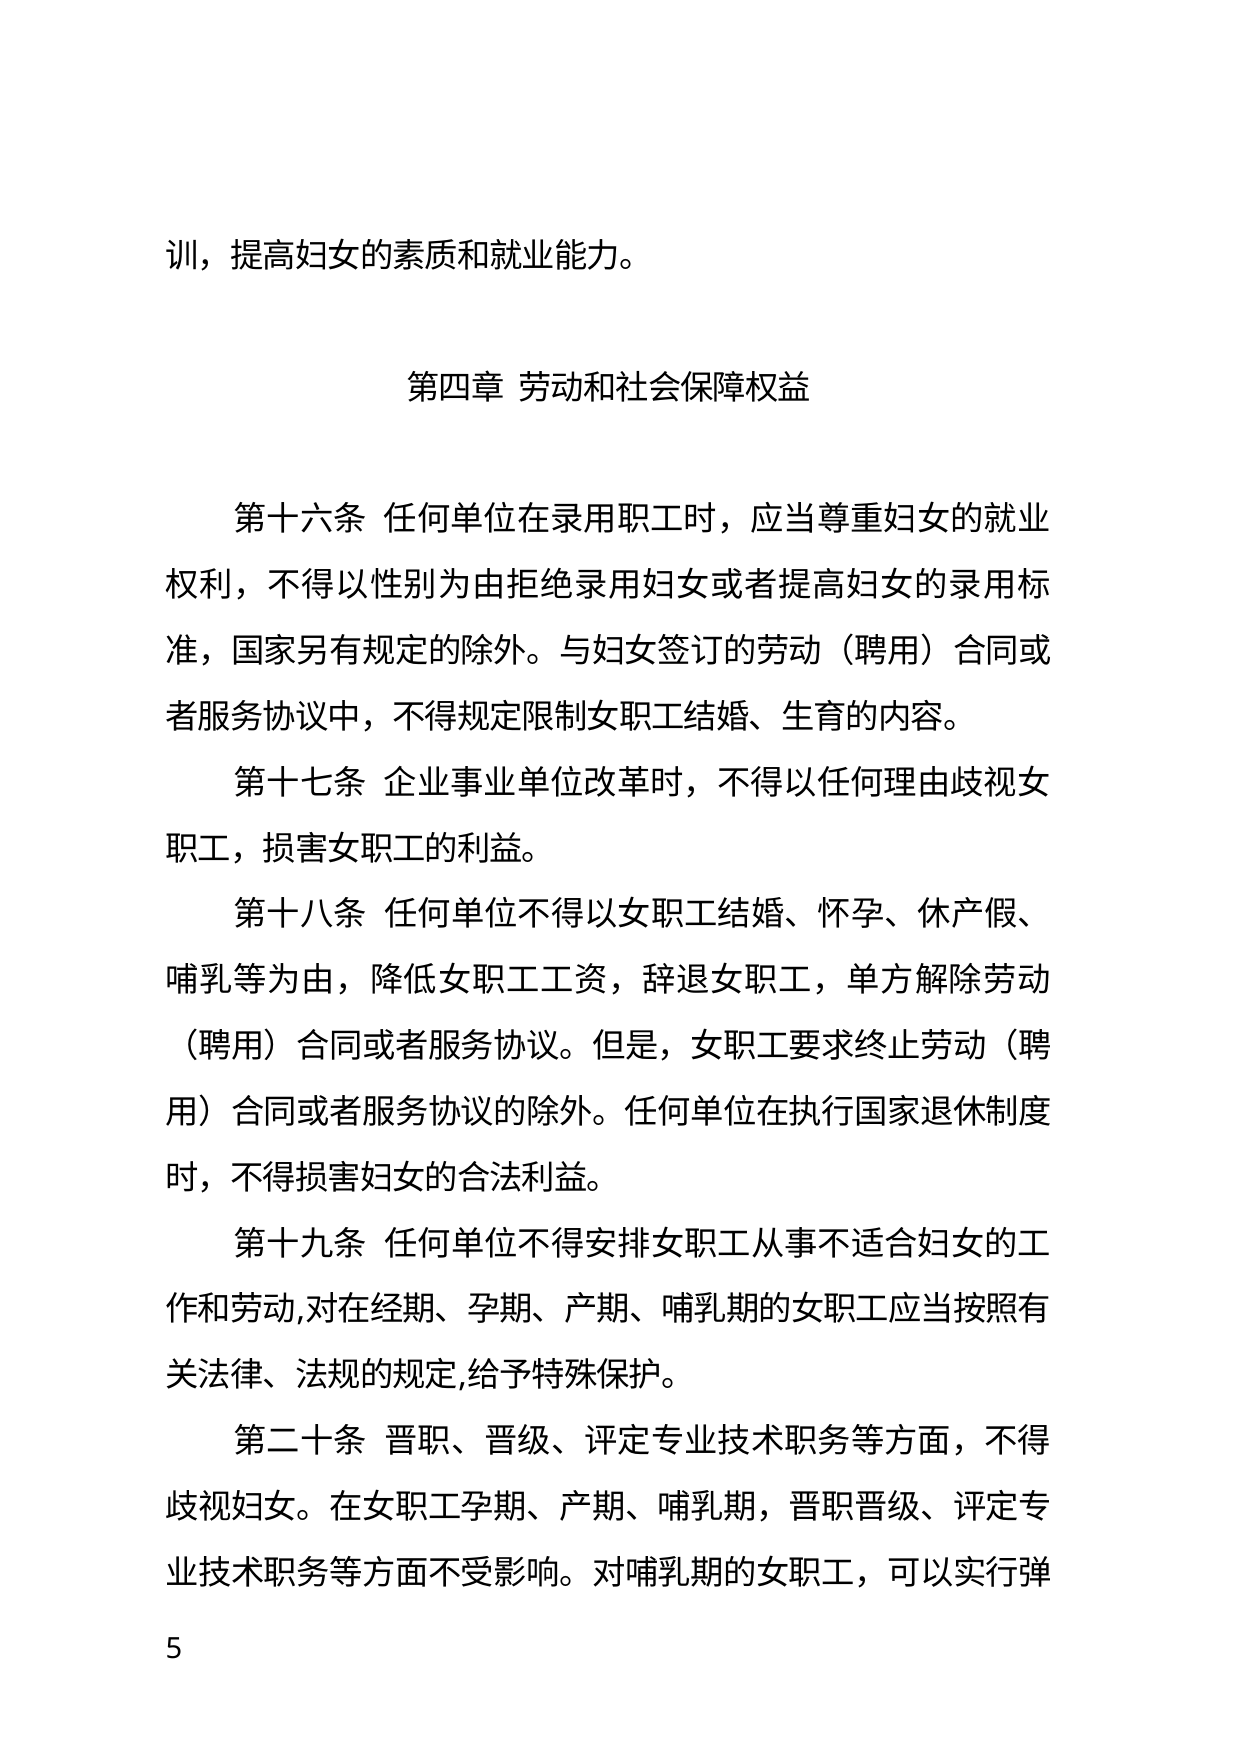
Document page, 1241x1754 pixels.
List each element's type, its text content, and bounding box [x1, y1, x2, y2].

text 第十六条 任何单位在录用职工时，应当尊重妇女的就业权利，不得以性别为由拒绝录用妇女或者提高妇女的录用标准，国家另有规定的除外。与妇女签订的劳动（聘用）合同或者服务协议中，不得规定限制女职工结婚、生育的内容。 [165, 483, 1052, 747]
text 第十八条 任何单位不得以女职工结婚、怀孕、休产假、哺乳等为由，降低女职工工资，辞退女职工，单方解除劳动（聘用）合同或者服务协议。但是，女职工要求终止劳动（聘用）合同或者服务协议的除外。任何单位在执行国家退休制度时，不得损害妇女的合法利益。 [165, 878, 1052, 1207]
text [165, 1405, 1052, 1602]
text 第十七条 企业事业单位改革时，不得以任何理由歧视女职工，损害女职工的利益。 [165, 747, 1052, 878]
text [165, 220, 1052, 286]
list 第四章 劳动和社会保障权益 [165, 352, 1052, 417]
text 第十九条 任何单位不得安排女职工从事不适合妇女的工作和劳动,对在经期、孕期、产期、哺乳期的女职工应当按照有关法律、法规的规定,给予特殊保护。 [165, 1207, 1052, 1405]
